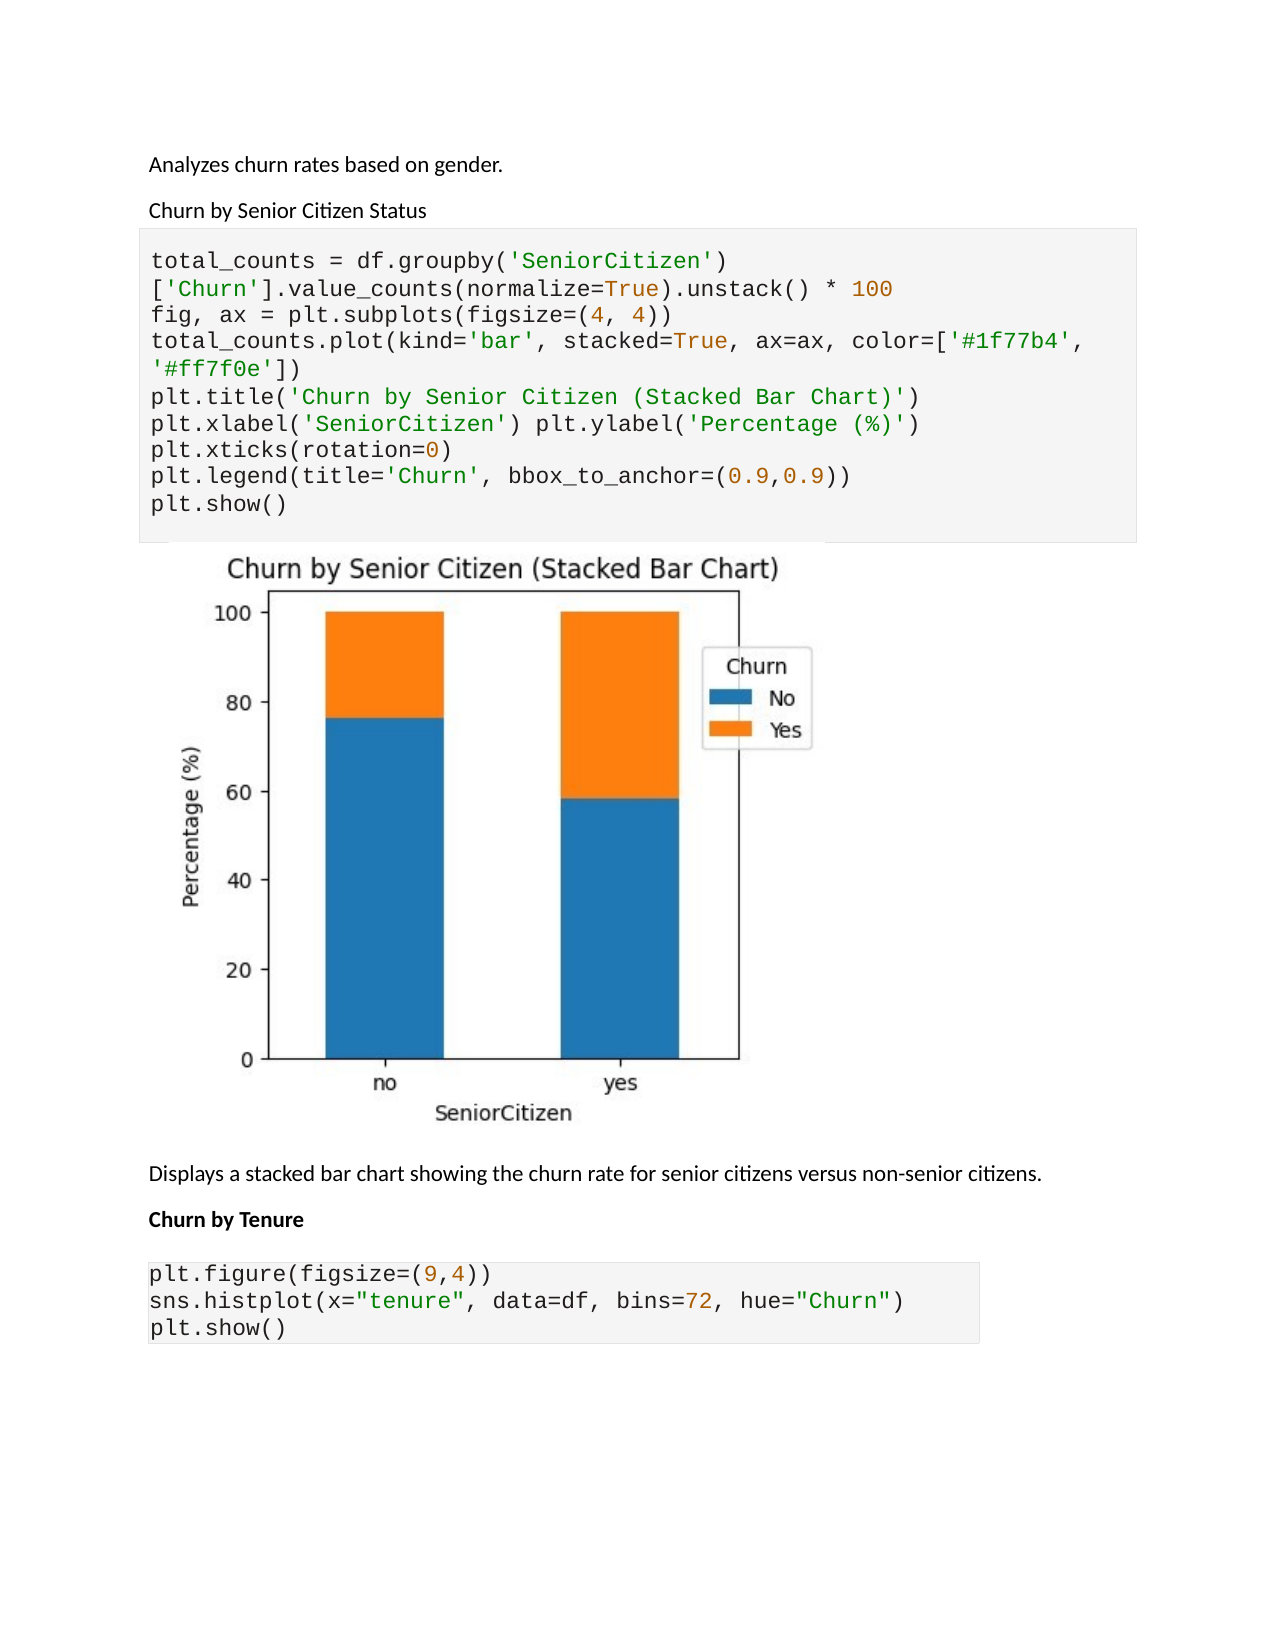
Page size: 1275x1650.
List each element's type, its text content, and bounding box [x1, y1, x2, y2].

text Analyzes churn rates based on gender. [149, 150, 1124, 178]
text plt.figure(figsize=(9,4)) [149, 1263, 979, 1288]
table_header total_counts = df.groupby('SeniorCitizen') ['Churn'].value_counts(normalize=True).unstack() * 100 fig, ax = plt.subplots(figsize=(4, 4)) total_counts.plot(kind='bar', stacked=True, ax=ax, color=['#1f77b4', '#ff7f0e']) plt.title('Churn by Senior Citizen (Stacked Bar Chart)') plt.xlabel('SeniorCitizen') plt.ylabel('Percentage (%)') plt.xticks(rotation=0) plt.legend(title='Churn', bbox_to_anchor=(0.9,0.9)) plt.show() [140, 229, 1136, 542]
text Displays a stacked bar chart showing the churn rate for senior citizens versus non-senior citizens. [149, 1159, 1124, 1187]
subtitle Churn by Tenure [149, 1206, 1124, 1234]
picture [168, 542, 825, 1139]
text Churn by Senior Citizen Status [149, 196, 1124, 224]
text sns.histplot(x="tenure", data=df, bins=72, hue="Churn") plt.show() [149, 1289, 979, 1343]
